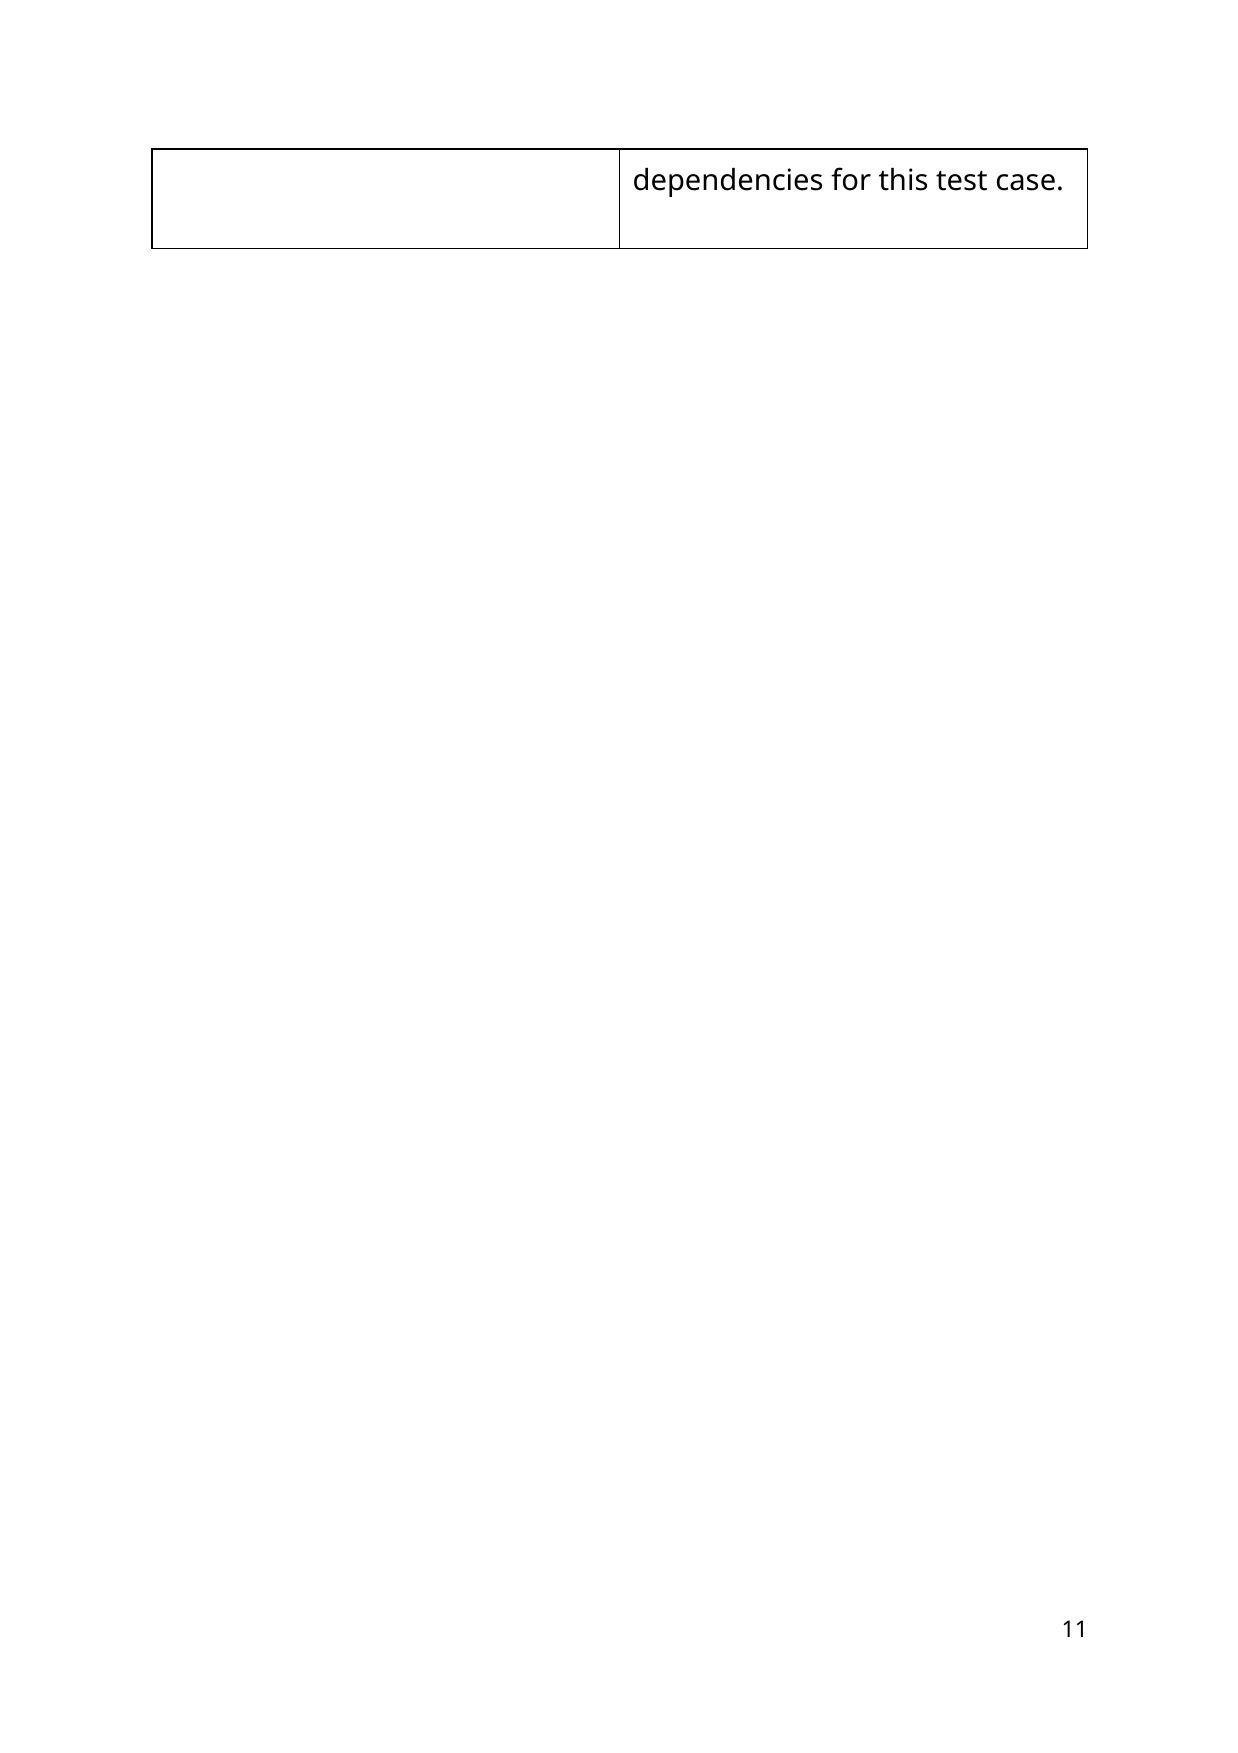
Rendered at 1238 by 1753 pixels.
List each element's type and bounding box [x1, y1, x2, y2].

table_cell [153, 150, 619, 248]
table_cell [620, 150, 1087, 248]
